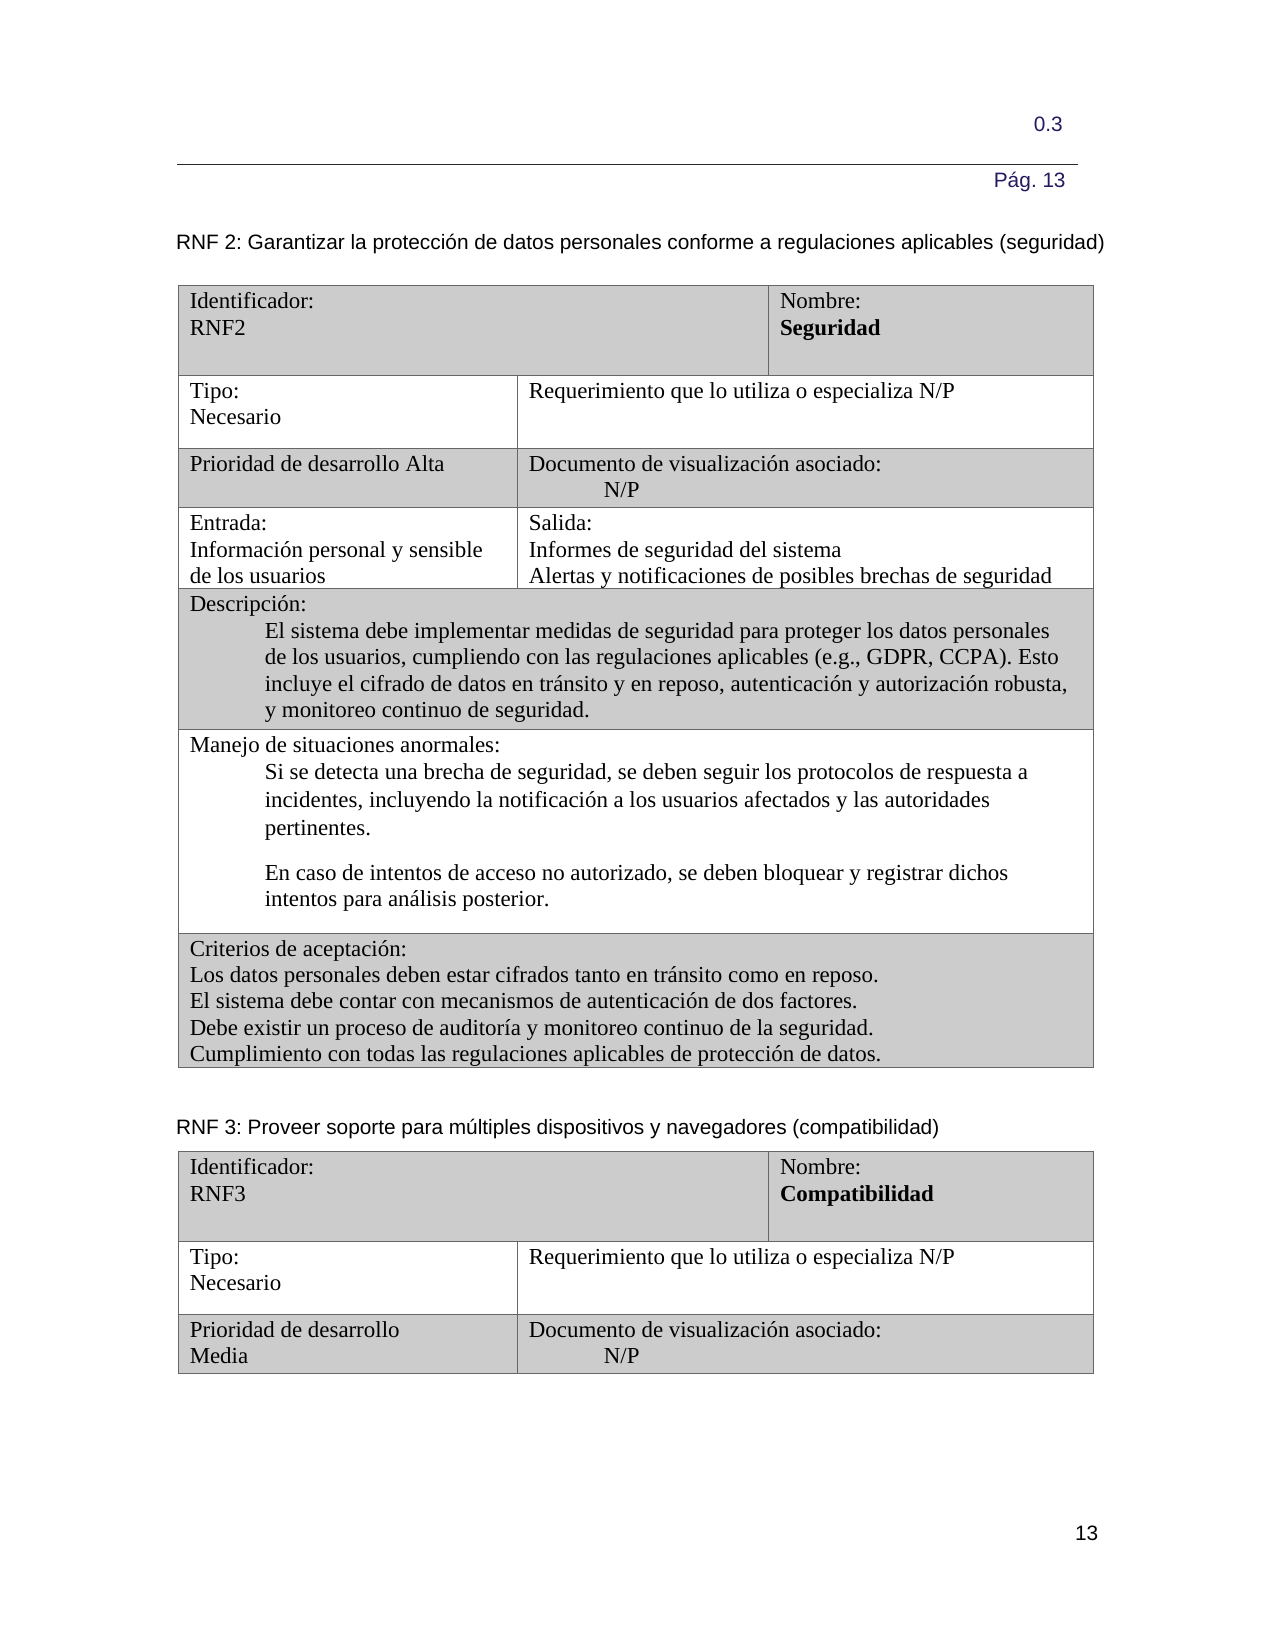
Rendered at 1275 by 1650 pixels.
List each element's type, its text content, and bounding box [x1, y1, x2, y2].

table_header Identificador: RNF2 [179, 286, 768, 375]
table_cell Requerimiento que lo utiliza o especializa N/P [518, 1242, 1093, 1314]
table_header Nombre: Seguridad [769, 286, 1093, 375]
table_cell Prioridad de desarrollo Alta [179, 449, 517, 507]
table_cell Criterios de aceptación: Los datos personales deben estar cifrados tanto en tránsito como en reposo. El sistema debe contar con mecanismos de autenticación de dos factores. Debe existir un proceso de auditoría y monitoreo continuo de la seguridad. Cumplimiento con todas las regulaciones aplicables de protección de datos. [179, 934, 1093, 1067]
table_header Identificador: RNF3 [179, 1152, 768, 1241]
table_cell Tipo: Necesario [179, 1242, 517, 1314]
table_cell Documento de visualización asociado: N/P [518, 1315, 1093, 1373]
table_cell Entrada: Información personal y sensible de los usuarios [179, 508, 517, 588]
table_cell Salida: Informes de seguridad del sistema Alertas y notificaciones de posibles brechas de seguridad [518, 508, 1093, 588]
text RNF 3: Proveer soporte para múltiples dispositivos y navegadores (compatibilidad) [176, 1114, 1180, 1138]
table_header Nombre: Compatibilidad [769, 1152, 1093, 1241]
table_cell Documento de visualización asociado: N/P [518, 449, 1093, 507]
table_cell Descripción: El sistema debe implementar medidas de seguridad para proteger los datos personales de los usuarios, cumpliendo con las regulaciones aplicables (e.g., GDPR, CCPA). Esto incluye el cifrado de datos en tránsito y en reposo, autenticación y autorización robusta, y monitoreo continuo de seguridad. [179, 589, 1093, 729]
table_cell Requerimiento que lo utiliza o especializa N/P [518, 376, 1093, 448]
table_cell Tipo: Necesario [179, 376, 517, 448]
table_cell Manejo de situaciones anormales: Si se detecta una brecha de seguridad, se deben seguir los protocolos de respuesta a incidentes, incluyendo la notificación a los usuarios afectados y las autoridades pertinentes. En caso de intentos de acceso no autorizado, se deben bloquear y registrar dichos intentos para análisis posterior. [179, 730, 1093, 933]
table_cell Prioridad de desarrollo Media [179, 1315, 517, 1373]
text RNF 2: Garantizar la protección de datos personales conforme a regulaciones aplicables (seguridad) [176, 230, 1106, 254]
